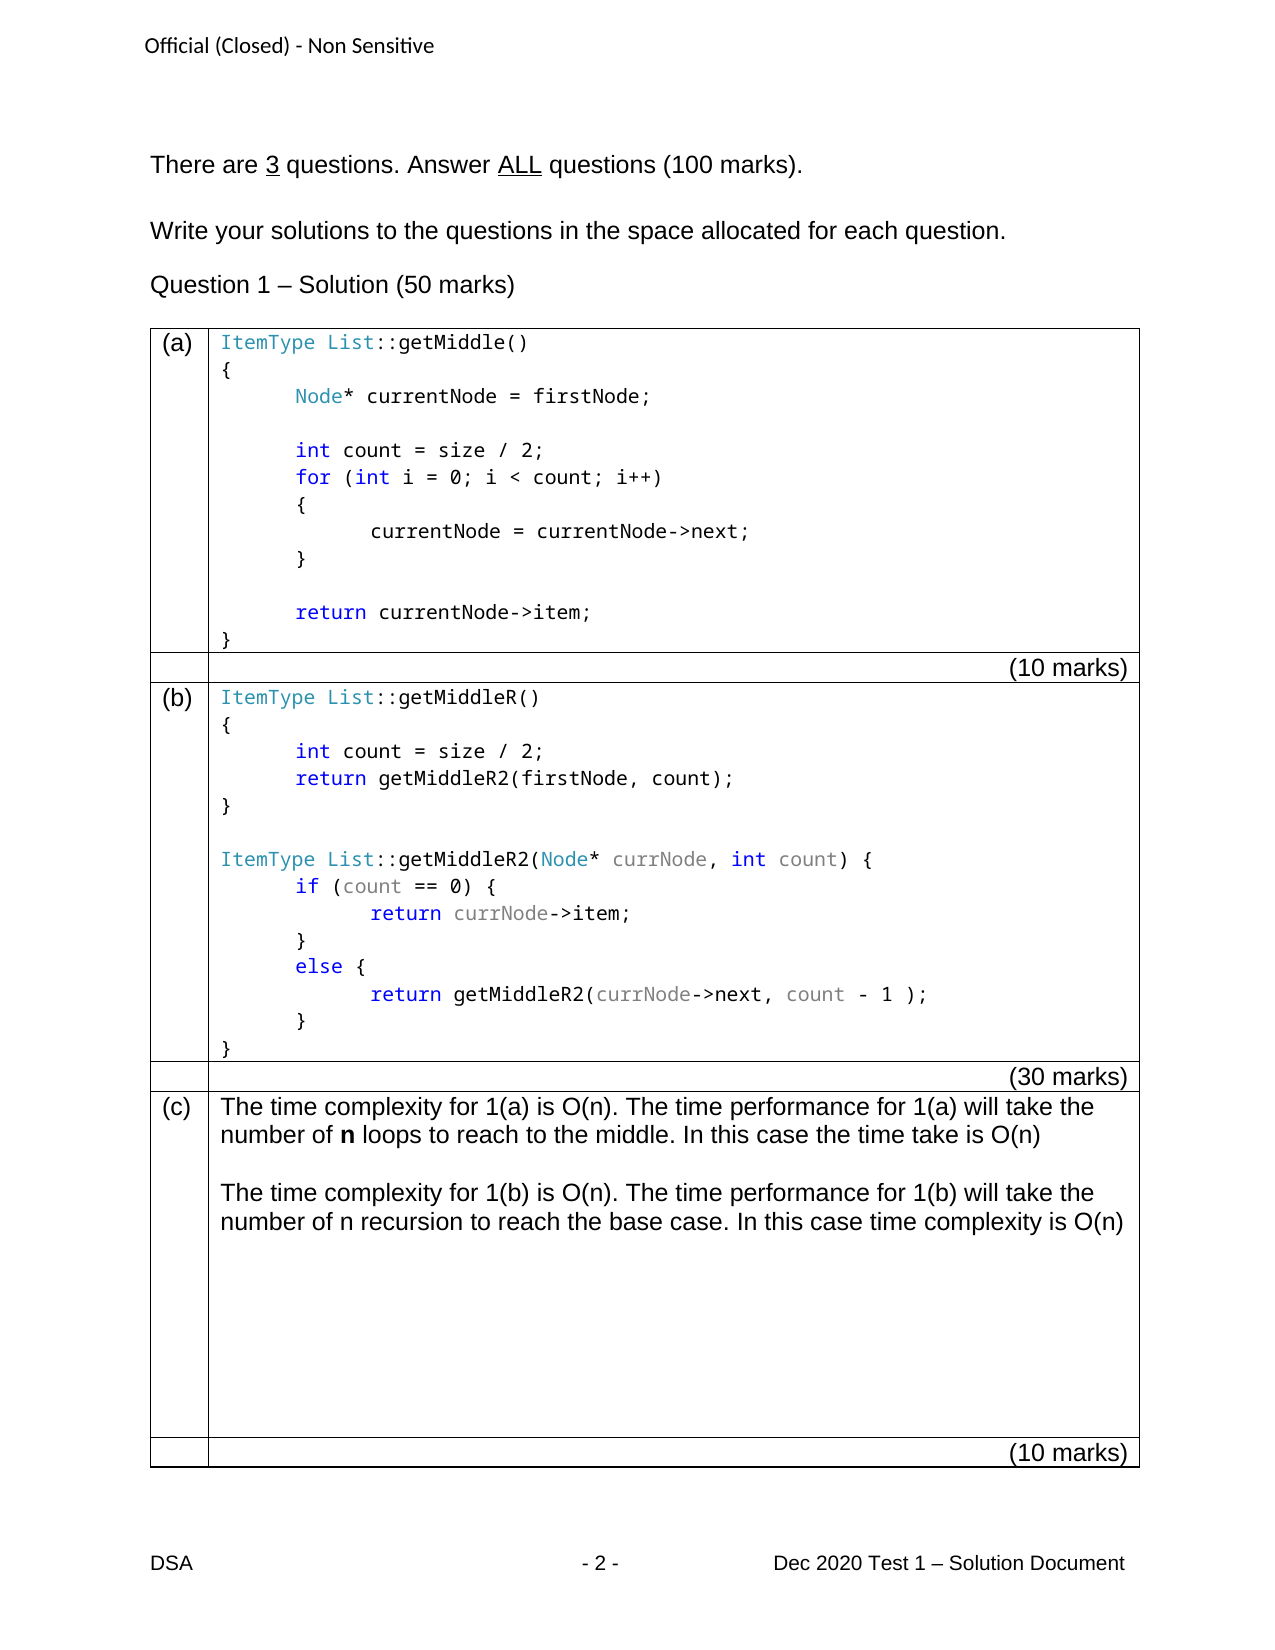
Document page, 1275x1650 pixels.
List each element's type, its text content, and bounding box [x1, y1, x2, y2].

table_cell [151, 653, 208, 682]
list Write your solutions to the questions in the space allocated for each question. [150, 216, 1125, 245]
table_cell (c) [151, 1092, 208, 1437]
list There are 3 questions. Answer ALL questions (100 marks). [150, 150, 1125, 179]
table_cell [151, 1438, 208, 1466]
table_cell The time complexity for 1(a) is O(n). The time performance for 1(a) will take the number of n loops to reach to the middle. In this case the time take is O(n) The time complexity for 1(b) is O(n). The time performance for 1(b) will take the number of n recursion to reach the base case. In this case time complexity is O(n) [209, 1092, 1139, 1437]
text Question 1 – Solution (50 marks) [150, 270, 1125, 299]
table_header ItemType List::getMiddle() { Node* currentNode = firstNode; int count = size / 2; for (int i = 0; i < count; i++) { currentNode = currentNode->next; } return currentNode->item; } [209, 329, 1139, 652]
table_cell (10 marks) [209, 1438, 1139, 1466]
table_cell (b) [151, 683, 208, 1061]
table_cell [151, 1062, 208, 1091]
table_cell ItemType List::getMiddleR() { int count = size / 2; return getMiddleR2(firstNode, count); } ItemType List::getMiddleR2(Node* currNode, int count) { if (count == 0) { return currNode->item; } else { return getMiddleR2(currNode->next, count - 1 ); } } [209, 683, 1139, 1061]
table_cell (30 marks) [209, 1062, 1139, 1091]
table_header (a) [151, 329, 208, 652]
table_cell (10 marks) [209, 653, 1139, 682]
